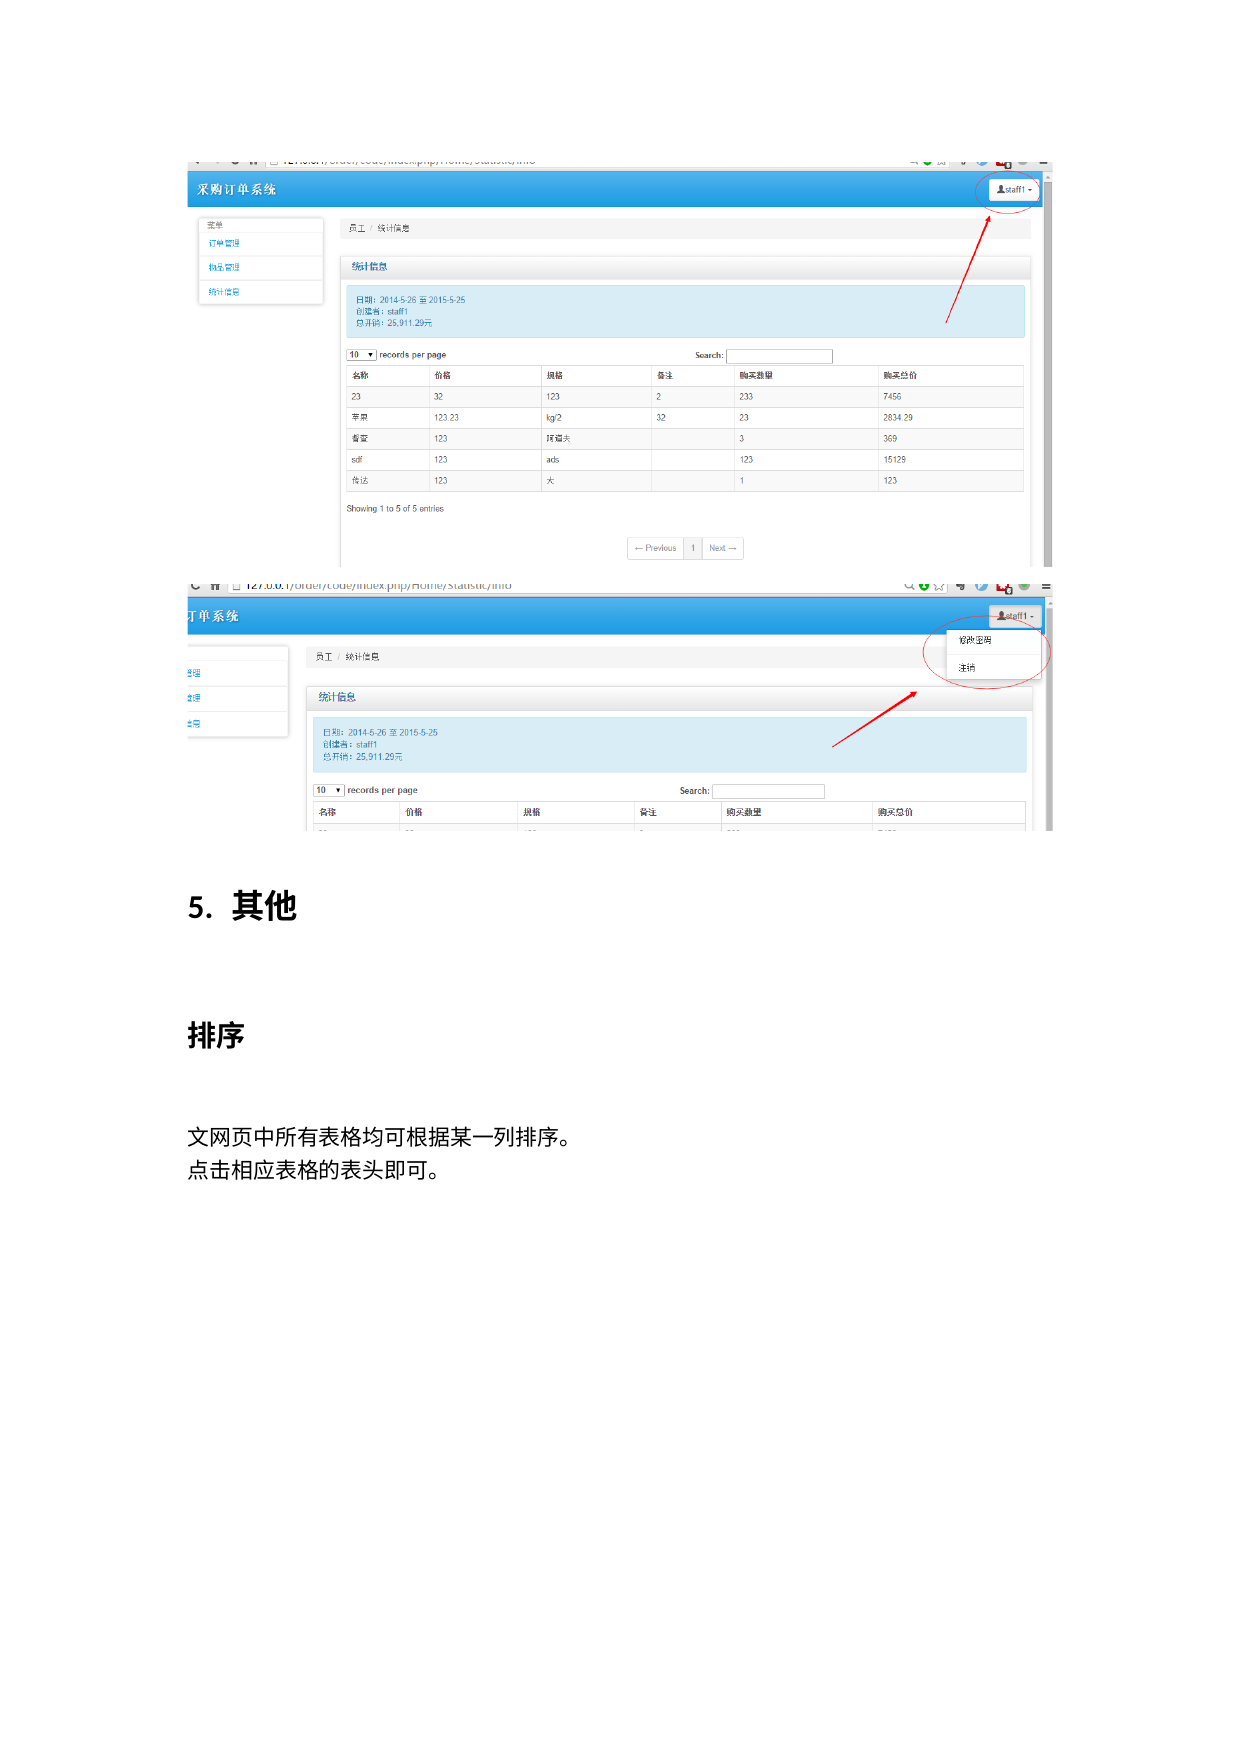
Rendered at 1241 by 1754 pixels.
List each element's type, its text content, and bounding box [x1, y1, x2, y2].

picture [187, 162, 1053, 567]
text 文网页中所有表格均可根据某一列排序。 [187, 1120, 1053, 1152]
subtitle 排序 [187, 1001, 1053, 1066]
subtitle 其他 [187, 872, 1053, 937]
picture [187, 584, 1053, 831]
text 点击相应表格的表头即可。 [187, 1152, 1053, 1185]
